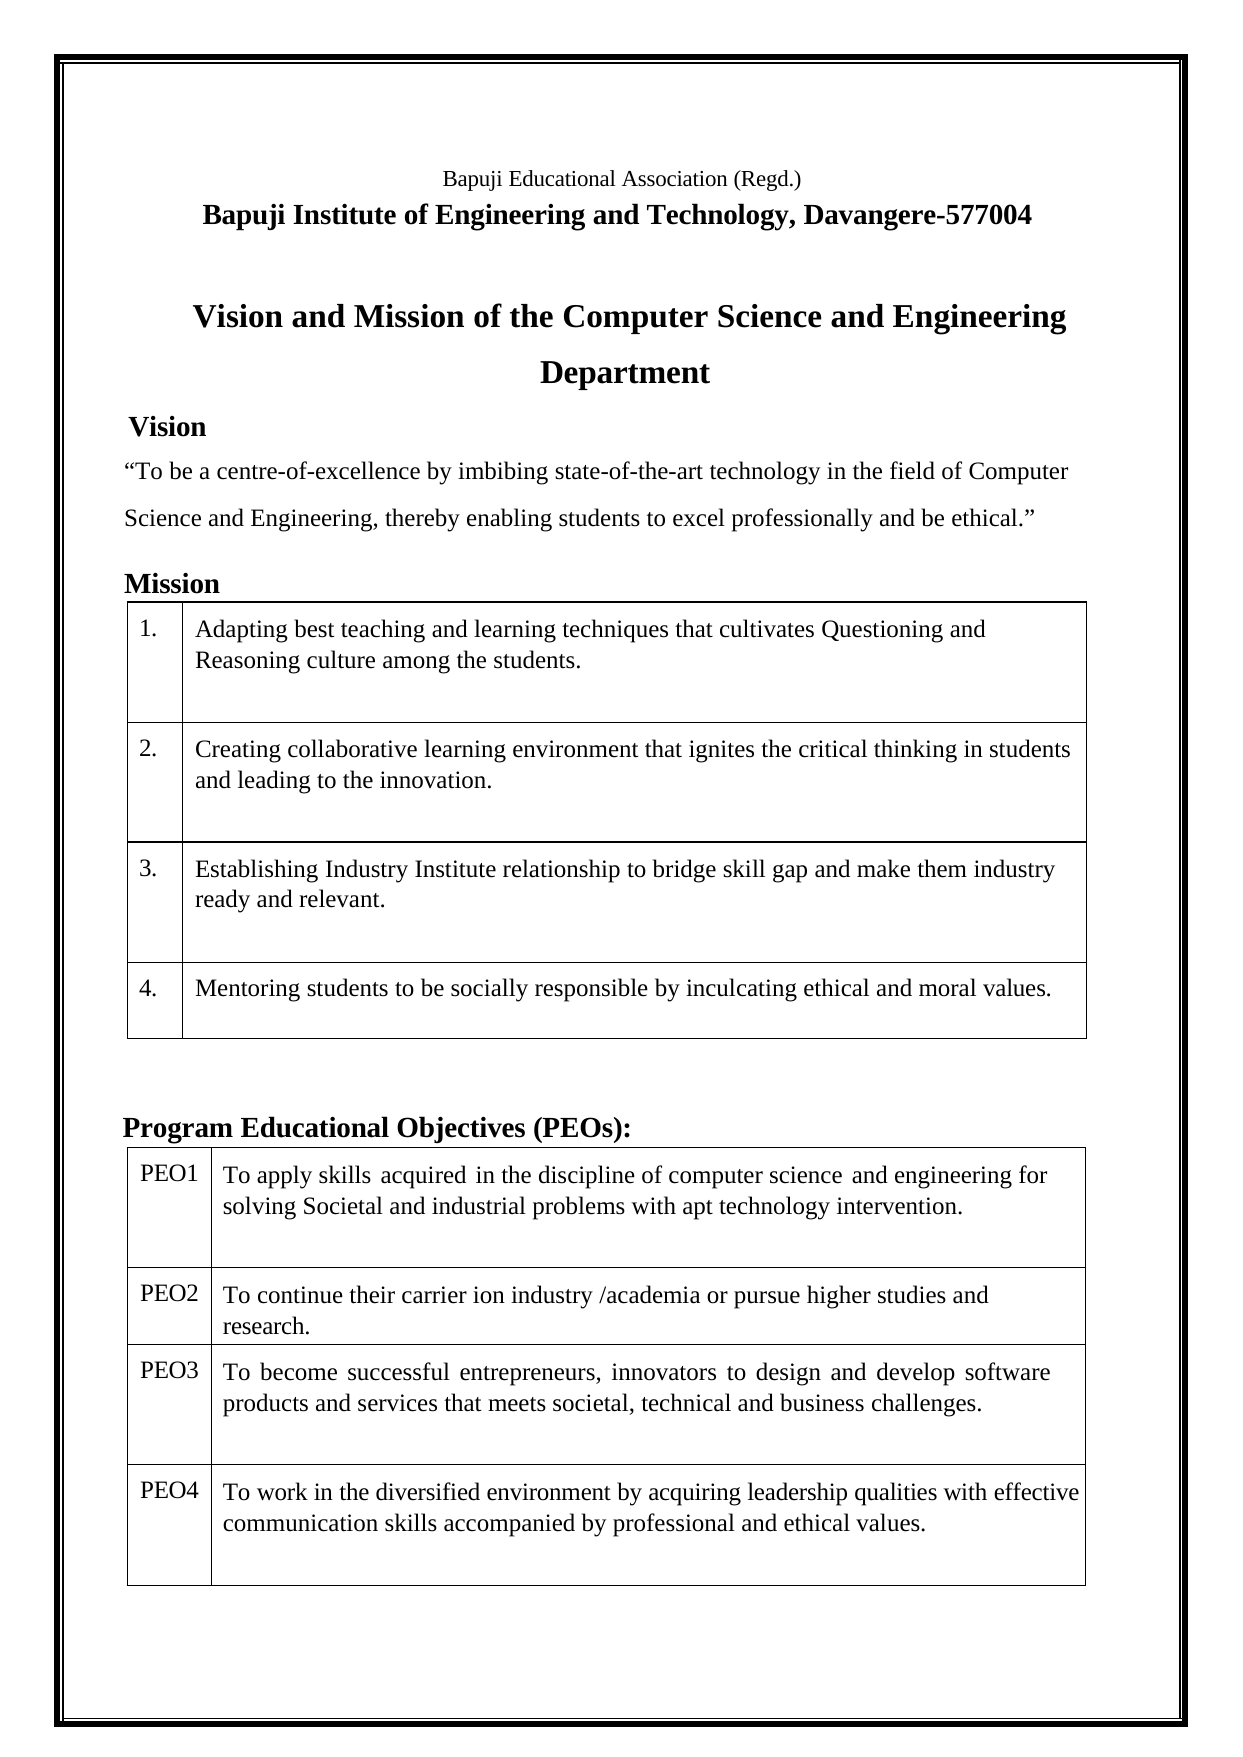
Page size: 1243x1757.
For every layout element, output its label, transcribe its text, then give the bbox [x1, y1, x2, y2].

table_cell 4. [128, 963, 182, 1038]
table_header 1. [128, 603, 182, 722]
subtitle Vision [78, 409, 1139, 443]
text Mission [124, 566, 1139, 599]
table_cell 3. [128, 843, 182, 962]
table_cell 2. [128, 723, 182, 841]
text Program Educational Objectives (PEOs): [122, 1110, 1139, 1143]
table_cell Mentoring students to be socially responsible by inculcating ethical and moral values. [183, 963, 1086, 1038]
table_cell Creating collaborative learning environment that ignites the critical thinking in students and leading to the innovation. [183, 723, 1086, 841]
table_header Adapting best teaching and learning techniques that cultivates Questioning and Reasoning culture among the students. [183, 603, 1086, 722]
table_cell PEO2 [128, 1268, 211, 1344]
table_cell PEO3 [128, 1345, 211, 1464]
text “To be a centre-of-excellence by imbibing state-of-the-art technology in the field of Computer Science and Engineering, thereby enabling students to excel professionally and be ethical.” [124, 456, 1130, 532]
subtitle Vision and Mission of the Computer Science and Engineering Department [192, 296, 1132, 391]
table_cell PEO4 [128, 1465, 211, 1584]
table_cell To work in the diversified environment by acquiring leadership qualities with effective communication skills accompanied by professional and ethical values. [212, 1465, 1085, 1584]
table_cell Establishing Industry Institute relationship to bridge skill gap and make them industry ready and relevant. [183, 843, 1086, 962]
table_cell To become successful entrepreneurs, innovators to design and develop software products and services that meets societal, technical and business challenges. [212, 1345, 1085, 1464]
text Bapuji Educational Association (Regd.) [156, 165, 1088, 191]
text Bapuji Institute of Engineering and Technology, Davangere-577004 [153, 197, 1082, 231]
table_header PEO1 [128, 1148, 211, 1267]
table_cell To continue their carrier ion industry /academia or pursue higher studies and research. [212, 1268, 1085, 1344]
table_header To apply skills acquired in the discipline of computer science and engineering for solving Societal and industrial problems with apt technology intervention. [212, 1148, 1085, 1267]
